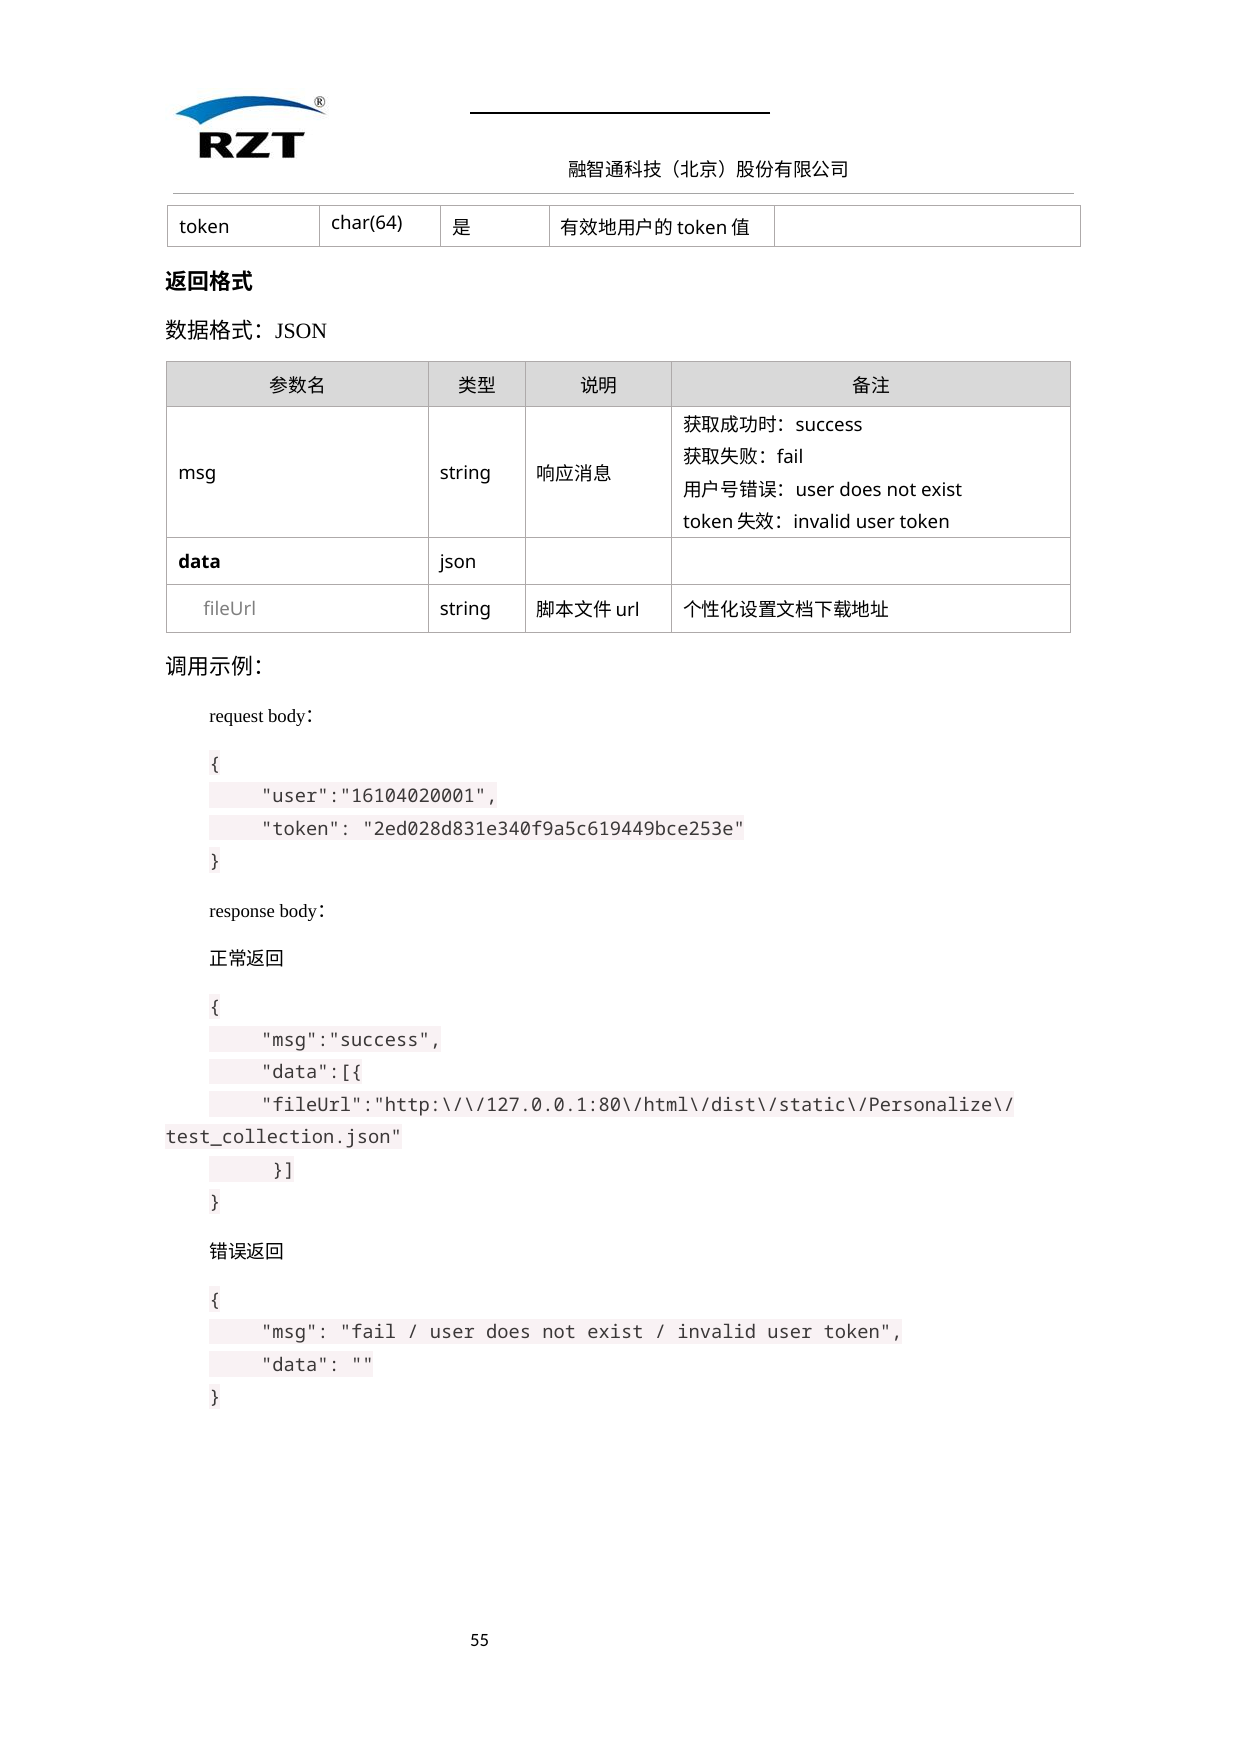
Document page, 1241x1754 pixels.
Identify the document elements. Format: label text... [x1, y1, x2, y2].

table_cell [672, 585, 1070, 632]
text "user":"16104020001", [165, 779, 1075, 811]
text "msg":"success", [165, 1023, 1075, 1055]
text "token": "2ed028d831e340f9a5c619449bce253e" [165, 811, 1075, 844]
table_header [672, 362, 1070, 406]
text 数据格式：JSON [165, 312, 1075, 345]
picture [165, 88, 334, 177]
text "data":[{ [165, 1055, 1075, 1088]
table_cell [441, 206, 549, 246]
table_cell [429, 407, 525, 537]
text response body： [165, 893, 1075, 925]
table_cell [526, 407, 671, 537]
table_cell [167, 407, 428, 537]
text 调用示例： [165, 649, 1075, 681]
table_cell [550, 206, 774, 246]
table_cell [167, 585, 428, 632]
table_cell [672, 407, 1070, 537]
text 正常返回 [165, 941, 1075, 974]
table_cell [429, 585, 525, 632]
text "msg": "fail / user does not exist / invalid user token", [165, 1315, 1075, 1348]
text { [165, 1283, 1075, 1315]
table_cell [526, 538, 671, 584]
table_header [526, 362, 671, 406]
text "data": "" [165, 1348, 1075, 1380]
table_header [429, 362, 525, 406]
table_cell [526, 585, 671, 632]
text "fileUrl":"http:\/\/127.0.0.1:80\/html\/dist\/static\/Personalize\/test_collection.json" [165, 1088, 1075, 1153]
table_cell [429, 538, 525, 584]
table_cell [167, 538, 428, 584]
text 返回格式 [165, 263, 1075, 296]
text } [165, 844, 1075, 876]
text } [165, 1380, 1075, 1413]
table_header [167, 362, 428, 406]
text 错误返回 [165, 1234, 1075, 1266]
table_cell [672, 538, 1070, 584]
text { [165, 746, 1075, 779]
text }] [165, 1153, 1075, 1185]
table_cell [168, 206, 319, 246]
text { [165, 990, 1075, 1023]
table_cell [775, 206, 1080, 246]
text request body： [165, 698, 1075, 730]
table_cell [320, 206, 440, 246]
text } [165, 1185, 1075, 1218]
